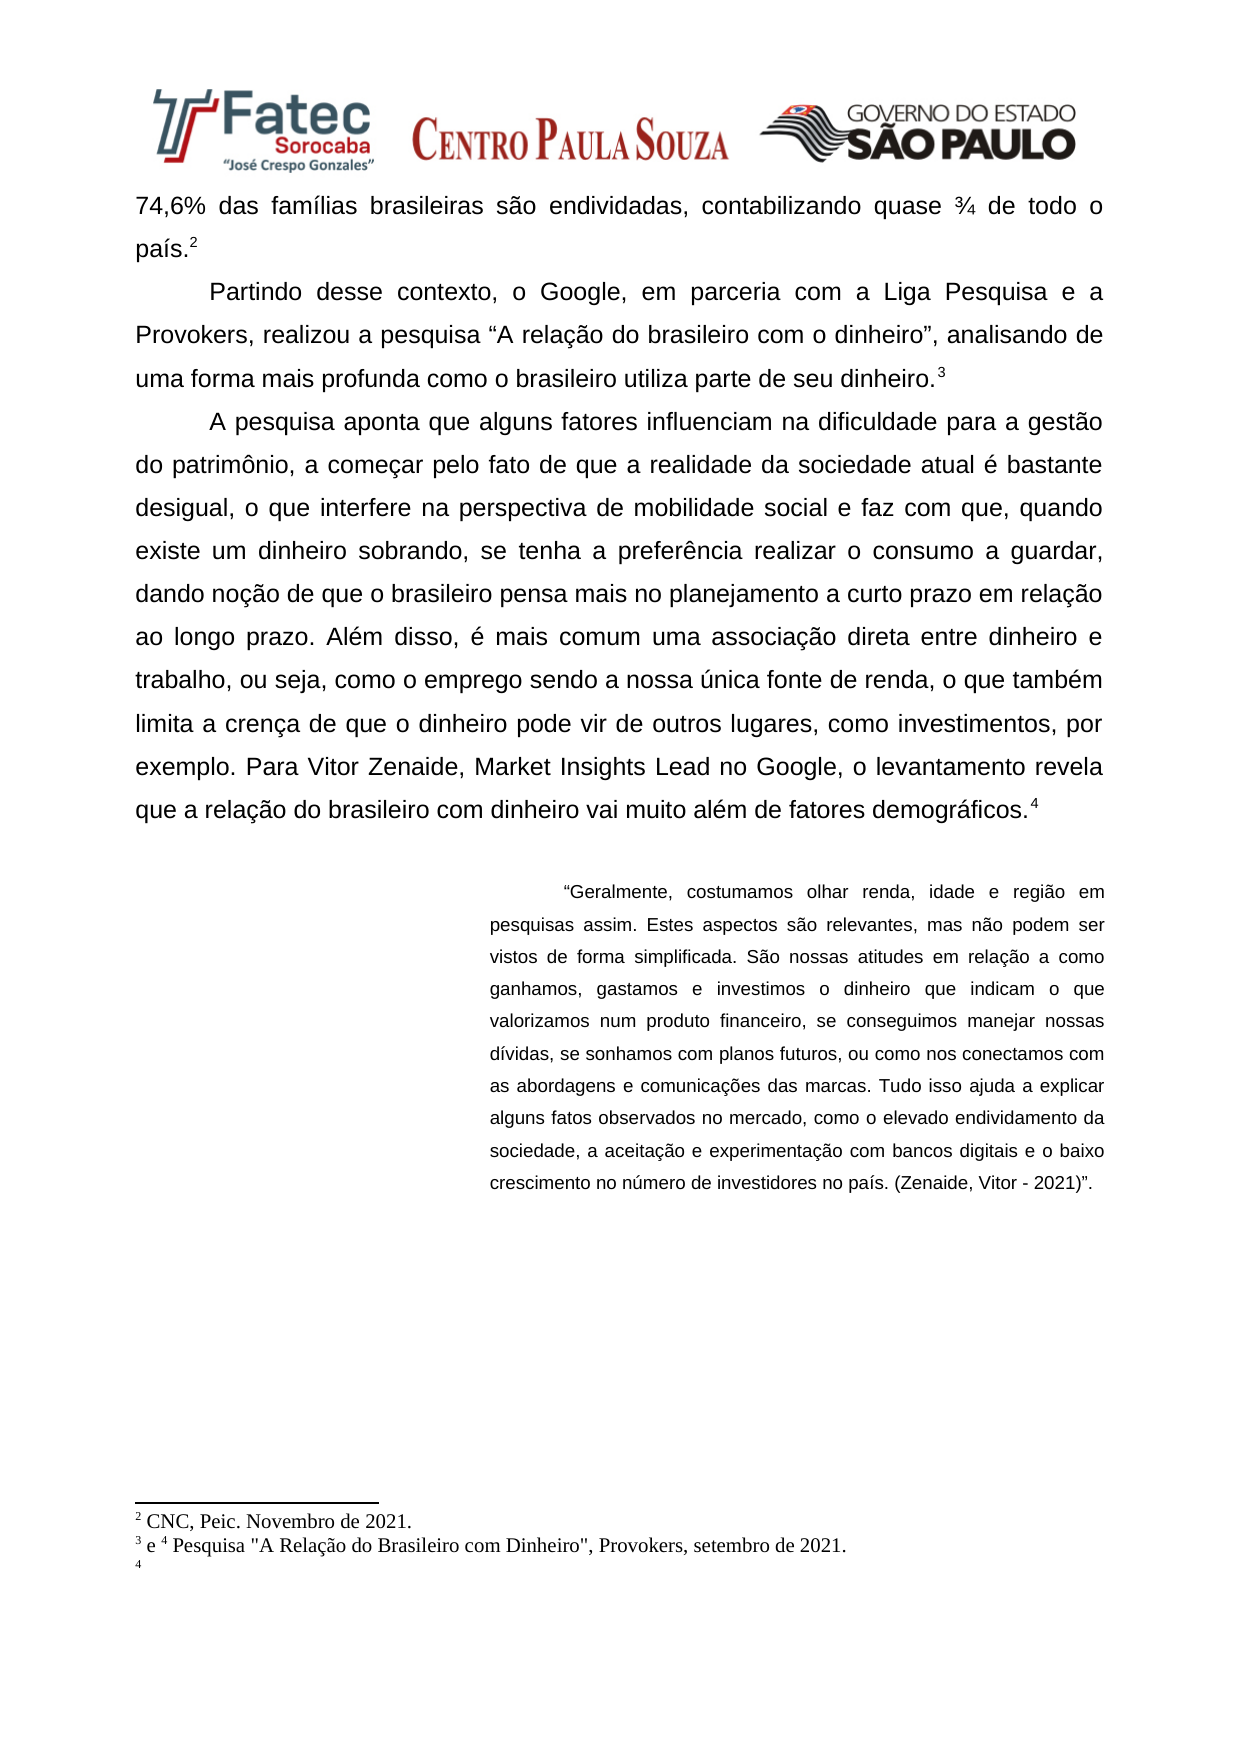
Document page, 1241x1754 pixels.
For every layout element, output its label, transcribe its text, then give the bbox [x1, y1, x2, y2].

picture [135, 73, 1079, 191]
text “Geralmente, costumamos olhar renda, idade e região em pesquisas assim. Estes aspectos são relevantes, mas não podem ser vistos de forma simplificada. São nossas atitudes em relação a como ganhamos, gastamos e investimos o dinheiro que indicam o que valorizamos num produto financeiro, se conseguimos manejar nossas dívidas, se sonhamos com planos futuros, ou como nos conectamos com as abordagens e comunicações das marcas. Tudo isso ajuda a explicar alguns fatos observados no mercado, como o elevado endividamento da sociedade, a aceitação e experimentação com bancos digitais e o baixo crescimento no número de investidores no país. (Zenaide, Vitor - 2021)”. [489, 881, 1105, 1193]
text Partindo desse contexto, o Google, em parceria com a Liga Pesquisa e a Provokers, realizou a pesquisa “A relação do brasileiro com o dinheiro”, analisando de uma forma mais profunda como o brasileiro utiliza parte de seu dinheiro. [135, 277, 1105, 392]
text A pesquisa aponta que alguns fatores influenciam na dificuldade para a gestão do patrimônio, a começar pelo fato de que a realidade da sociedade atual é bastante desigual, o que interfere na perspectiva de mobilidade social e faz com que, quando existe um dinheiro sobrando, se tenha a preferência realizar o consumo a guardar, dando noção de que o brasileiro pensa mais no planejamento a curto prazo em relação ao longo prazo. Além disso, é mais comum uma associação direta entre dinheiro e trabalho, ou seja, como o emprego sendo a nossa única fonte de renda, o que também limita a crença de que o dinheiro pode vir de outros lugares, como investimentos, por exemplo. Para Vitor Zenaide, Market Insights Lead no Google, o levantamento revela que a relação do brasileiro com dinheiro vai muito além de fatores demográficos. [135, 407, 1105, 823]
